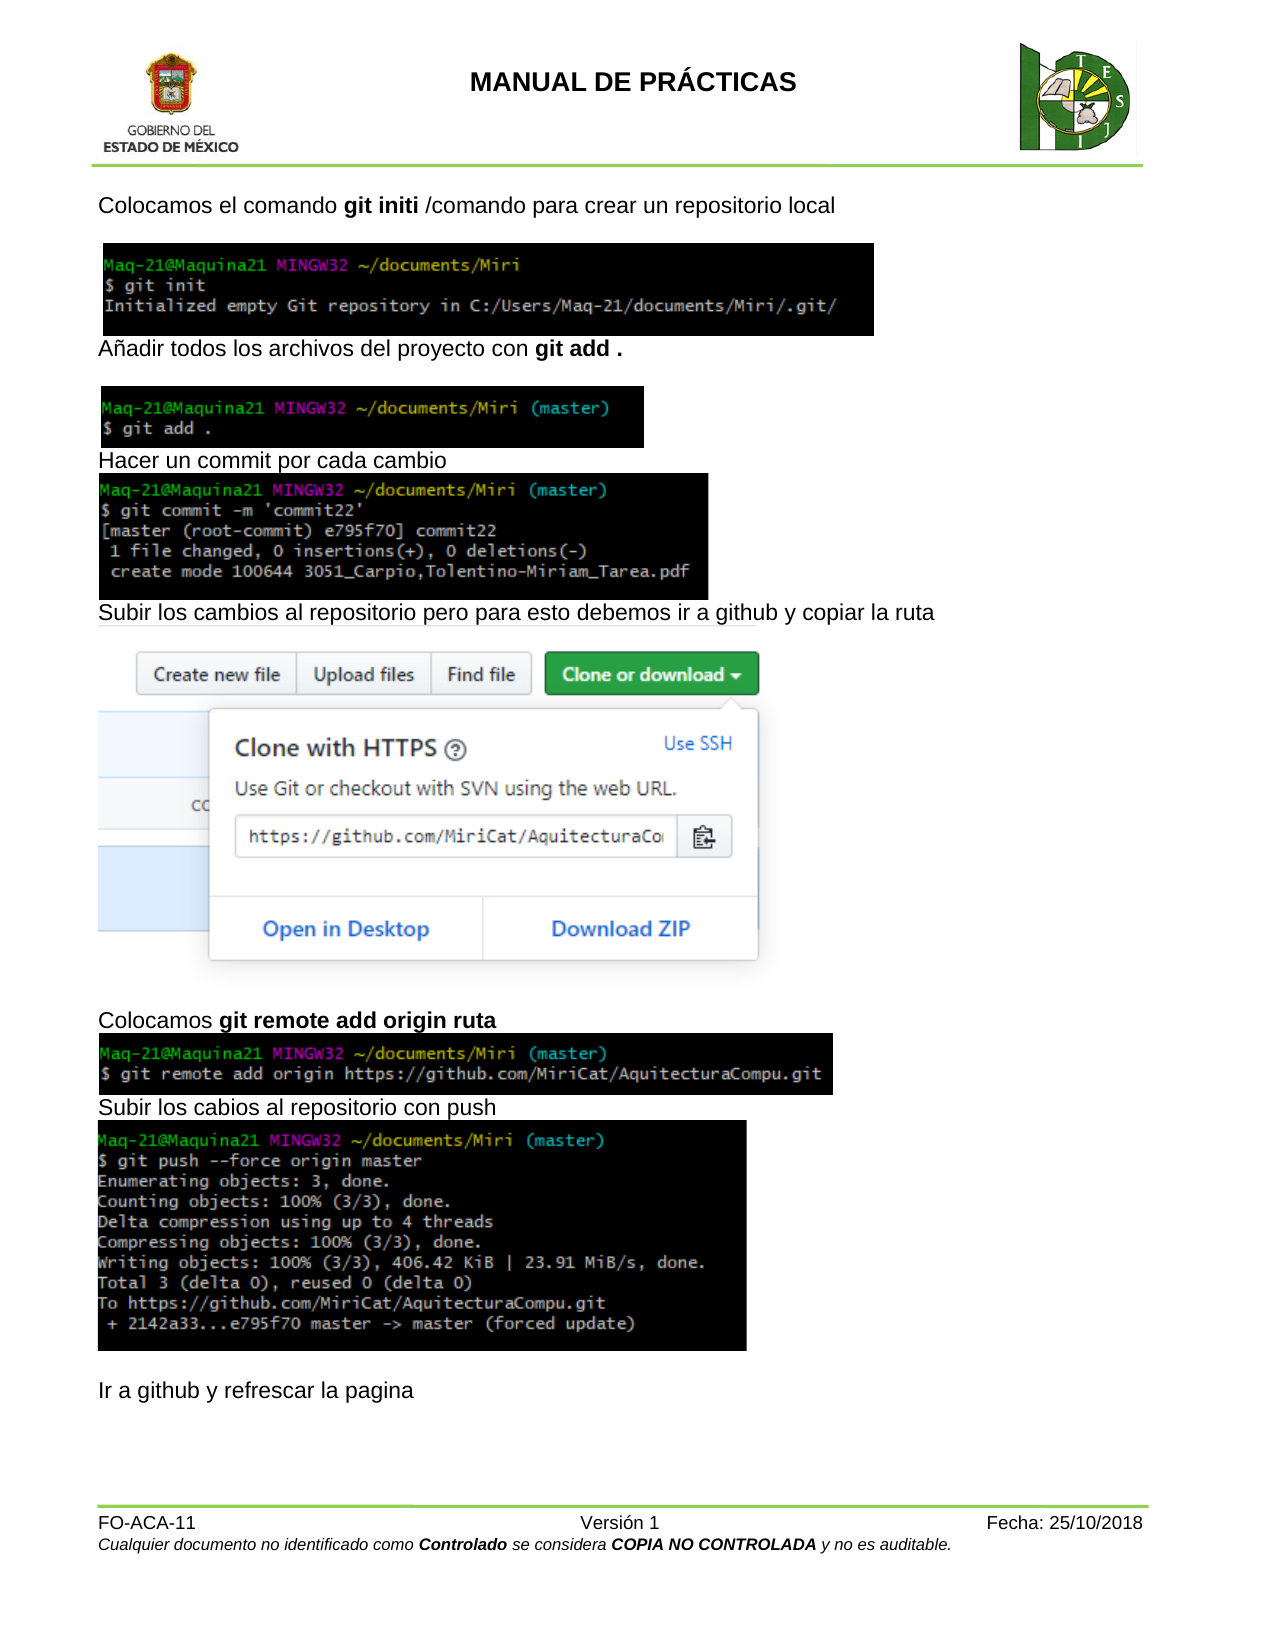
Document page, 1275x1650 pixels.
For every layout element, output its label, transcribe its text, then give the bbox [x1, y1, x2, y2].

text Subir los cambios al repositorio pero para esto debemos ir a github y copiar la ruta [98, 599, 1183, 626]
picture [1018, 41, 1137, 157]
picture [103, 243, 874, 336]
picture [97, 1120, 747, 1351]
text Colocamos el comando git initi /comando para crear un repositorio local [98, 192, 1183, 218]
text Ir a github y refrescar la pagina [98, 1377, 1183, 1403]
picture [95, 42, 241, 161]
picture [99, 473, 709, 600]
text Colocamos git remote add origin ruta [98, 1007, 1183, 1033]
picture [99, 1033, 833, 1095]
picture [101, 386, 644, 448]
text Añadir todos los archivos del proyecto con git add . [98, 335, 1183, 362]
text Hacer un commit por cada cambio [98, 447, 1183, 474]
picture [97, 625, 805, 1007]
text Subir los cabios al repositorio con push [98, 1094, 1183, 1121]
